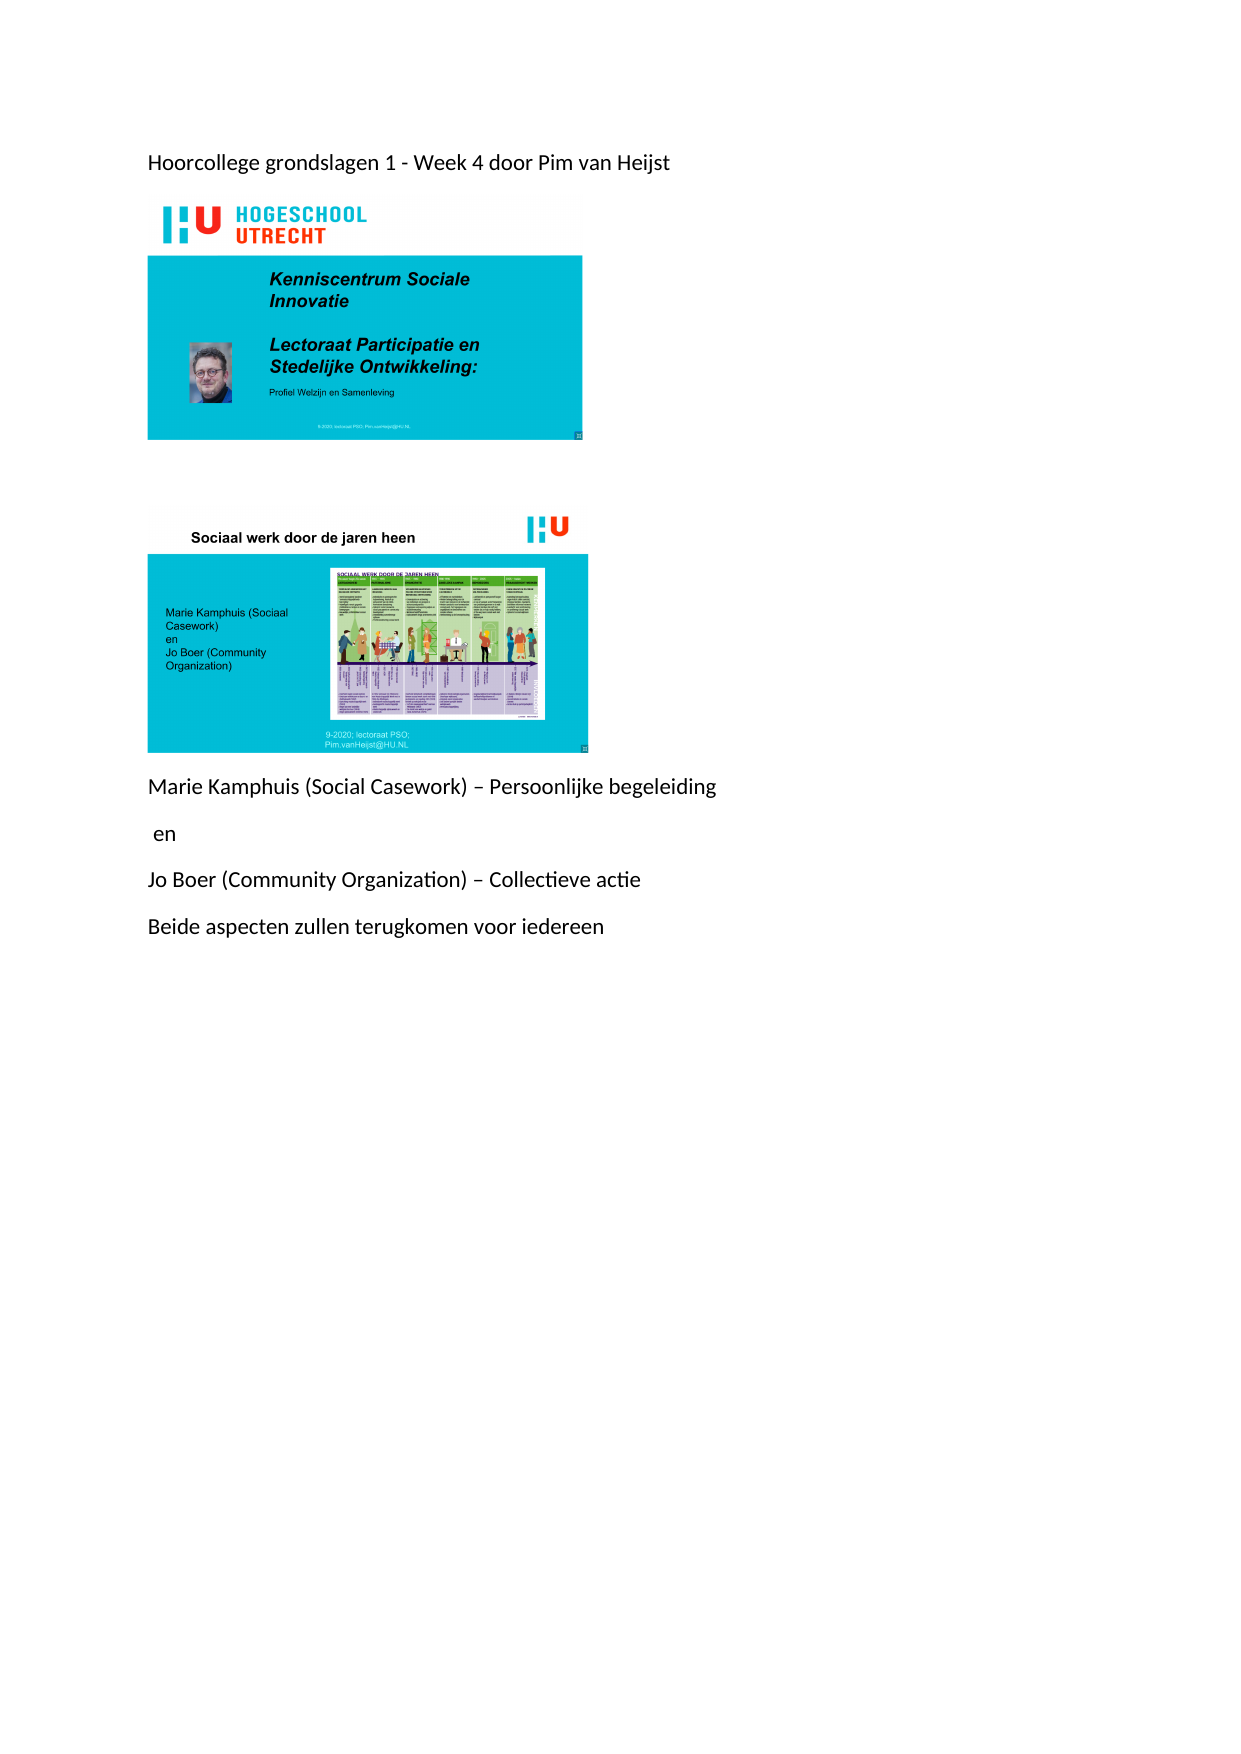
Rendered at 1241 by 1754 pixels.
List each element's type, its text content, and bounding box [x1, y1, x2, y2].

text Marie Kamphuis (Social Casework) – Persoonlijke begeleiding [148, 772, 1093, 800]
text Hoorcollege grondslagen 1 - Week 4 door Pim van Heijst [148, 148, 1093, 176]
text Jo Boer (Community Organization) – Collectieve actie [148, 866, 1093, 893]
picture [147, 194, 583, 440]
text en [148, 819, 1093, 847]
picture [147, 505, 589, 753]
text Beide aspecten zullen terugkomen voor iedereen [148, 912, 1093, 940]
